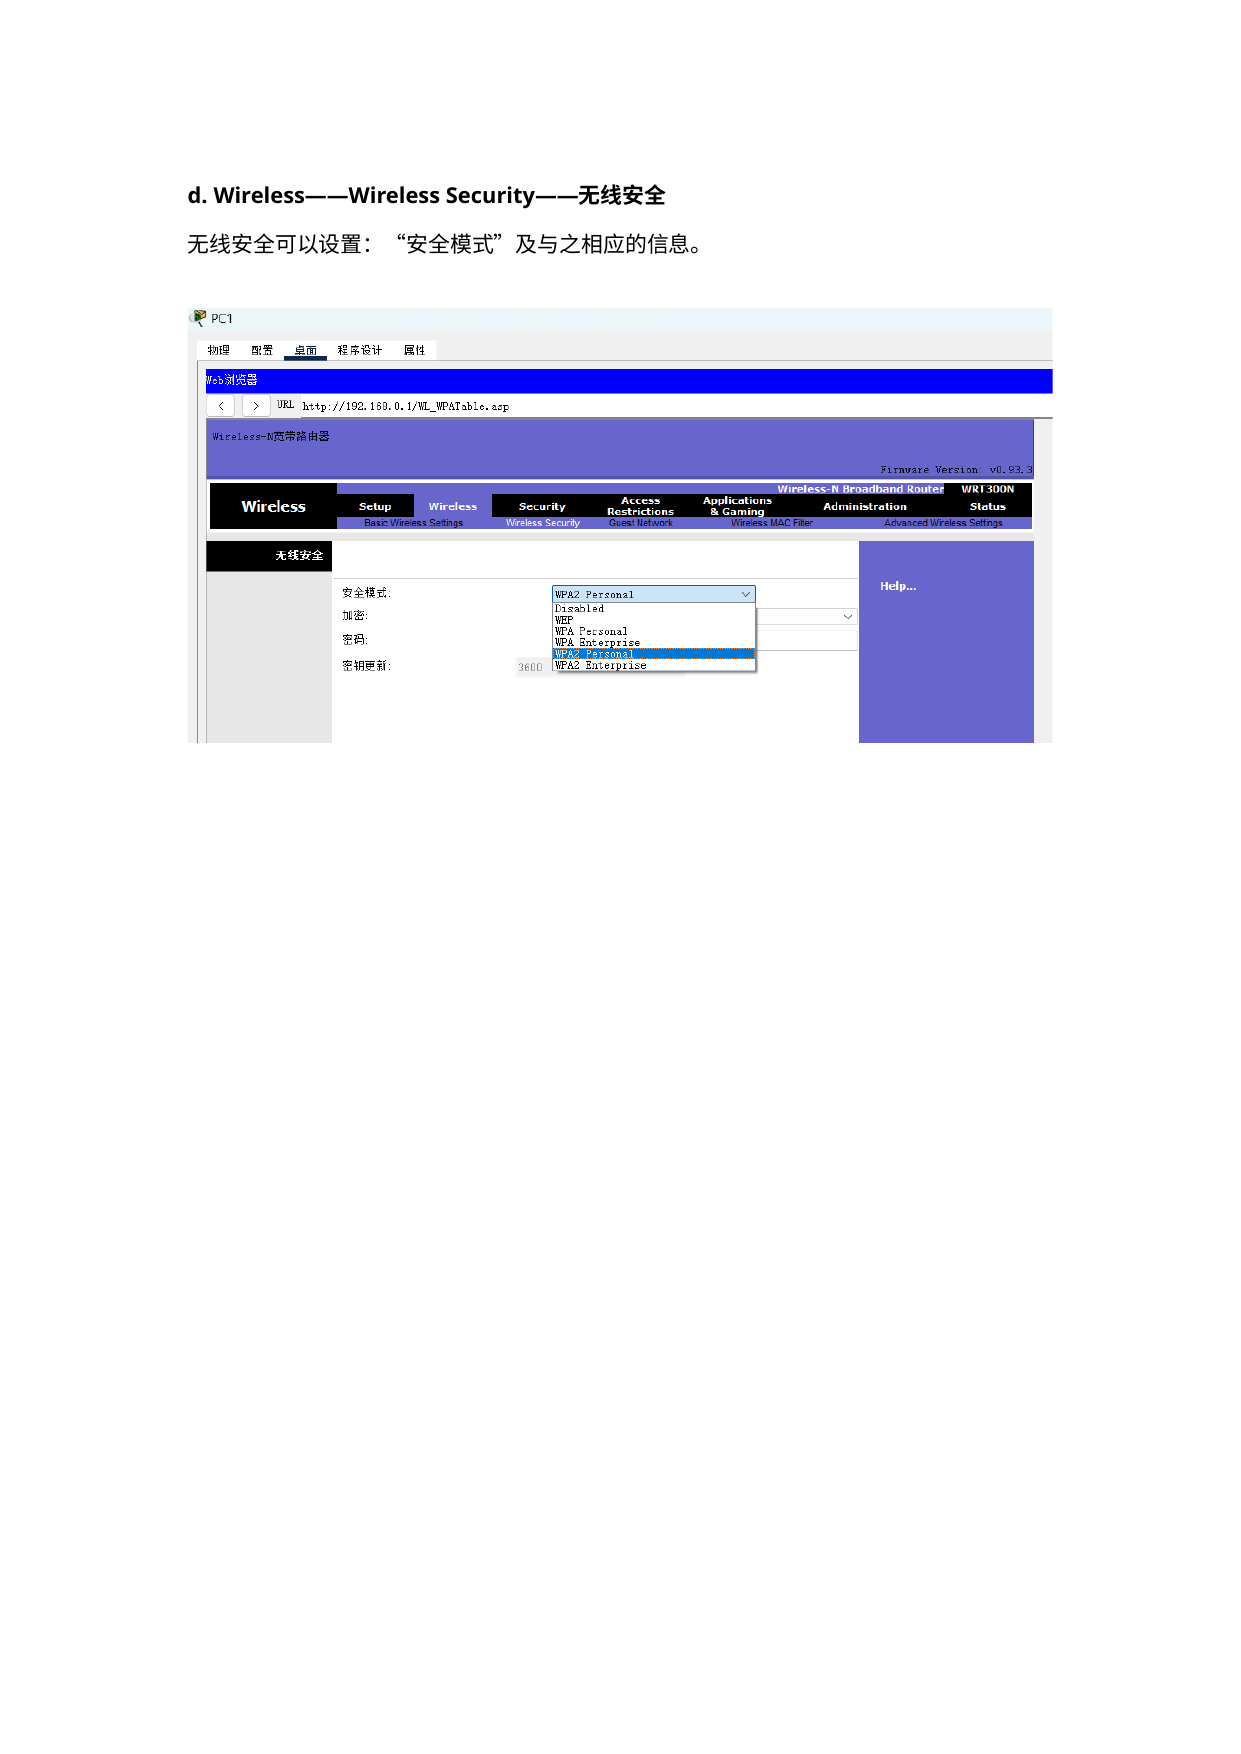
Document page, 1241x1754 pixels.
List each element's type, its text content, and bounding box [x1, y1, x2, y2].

text 无线安全可以设置：“安全模式”及与之相应的信息。 [187, 227, 1053, 259]
text d. Wireless——Wireless Security——无线安全 [187, 178, 1053, 211]
picture [187, 308, 1053, 743]
